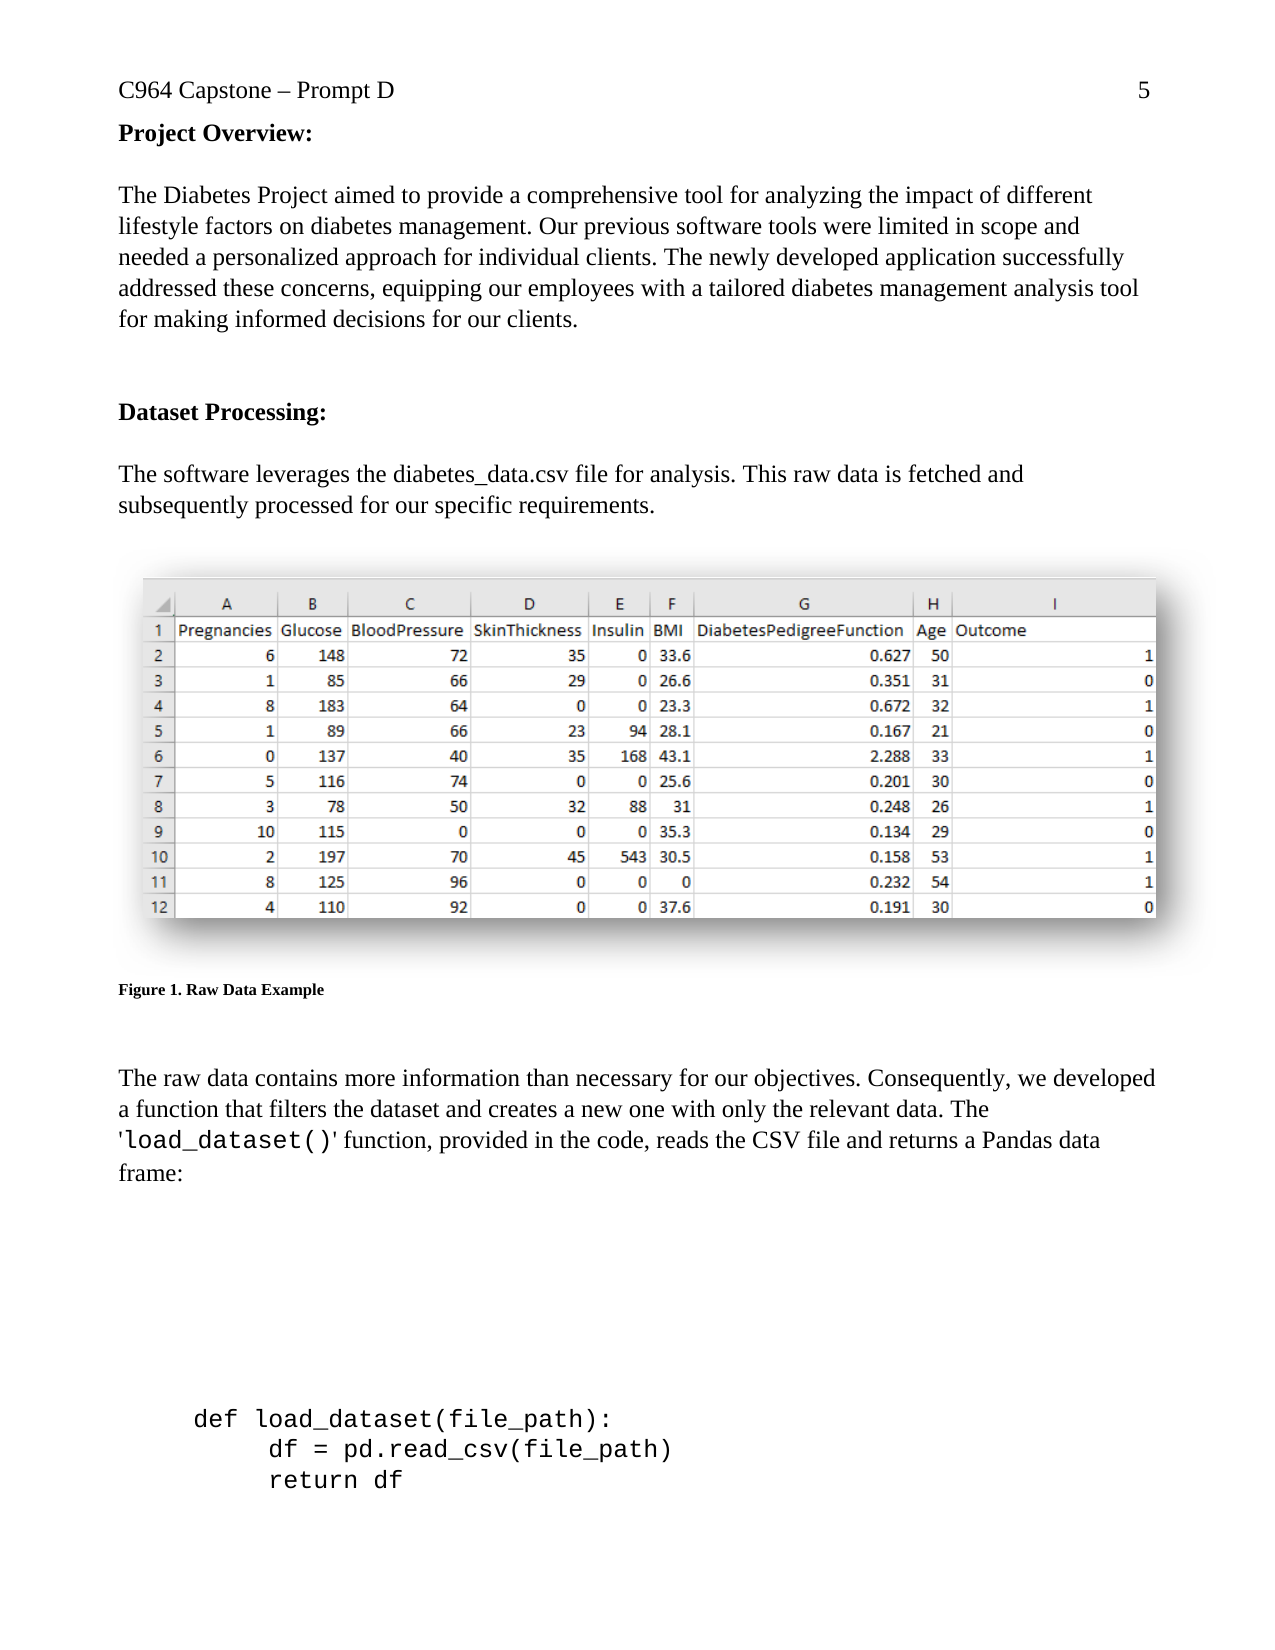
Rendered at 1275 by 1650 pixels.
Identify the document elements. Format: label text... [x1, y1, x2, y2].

text Figure 1. Raw Data Example [118, 980, 1156, 999]
text def load_dataset(file_path): [118, 1406, 1156, 1435]
text The Diabetes Project aimed to provide a comprehensive tool for analyzing the impact of different lifestyle factors on diabetes management. Our previous software tools were limited in scope and needed a personalized approach for individual clients. The newly developed application successfully addressed these concerns, equipping our employees with a tailored diabetes management analysis tool for making informed decisions for our clients. [118, 180, 1156, 333]
text return df [193, 1467, 1156, 1496]
picture [143, 577, 1156, 918]
text Dataset Processing: [118, 397, 1156, 426]
text df = pd.read_csv(file_path) [193, 1437, 1156, 1465]
text The software leverages the diabetes_data.csv file for analysis. This raw data is fetched and subsequently processed for our specific requirements. [118, 459, 1156, 519]
text Project Overview: [118, 118, 1156, 147]
text The raw data contains more information than necessary for our objectives. Consequently, we developed a function that filters the dataset and creates a new one with only the relevant data. The 'load_dataset()' function, provided in the code, reads the CSV file and returns a Pandas data frame: [118, 1063, 1156, 1187]
